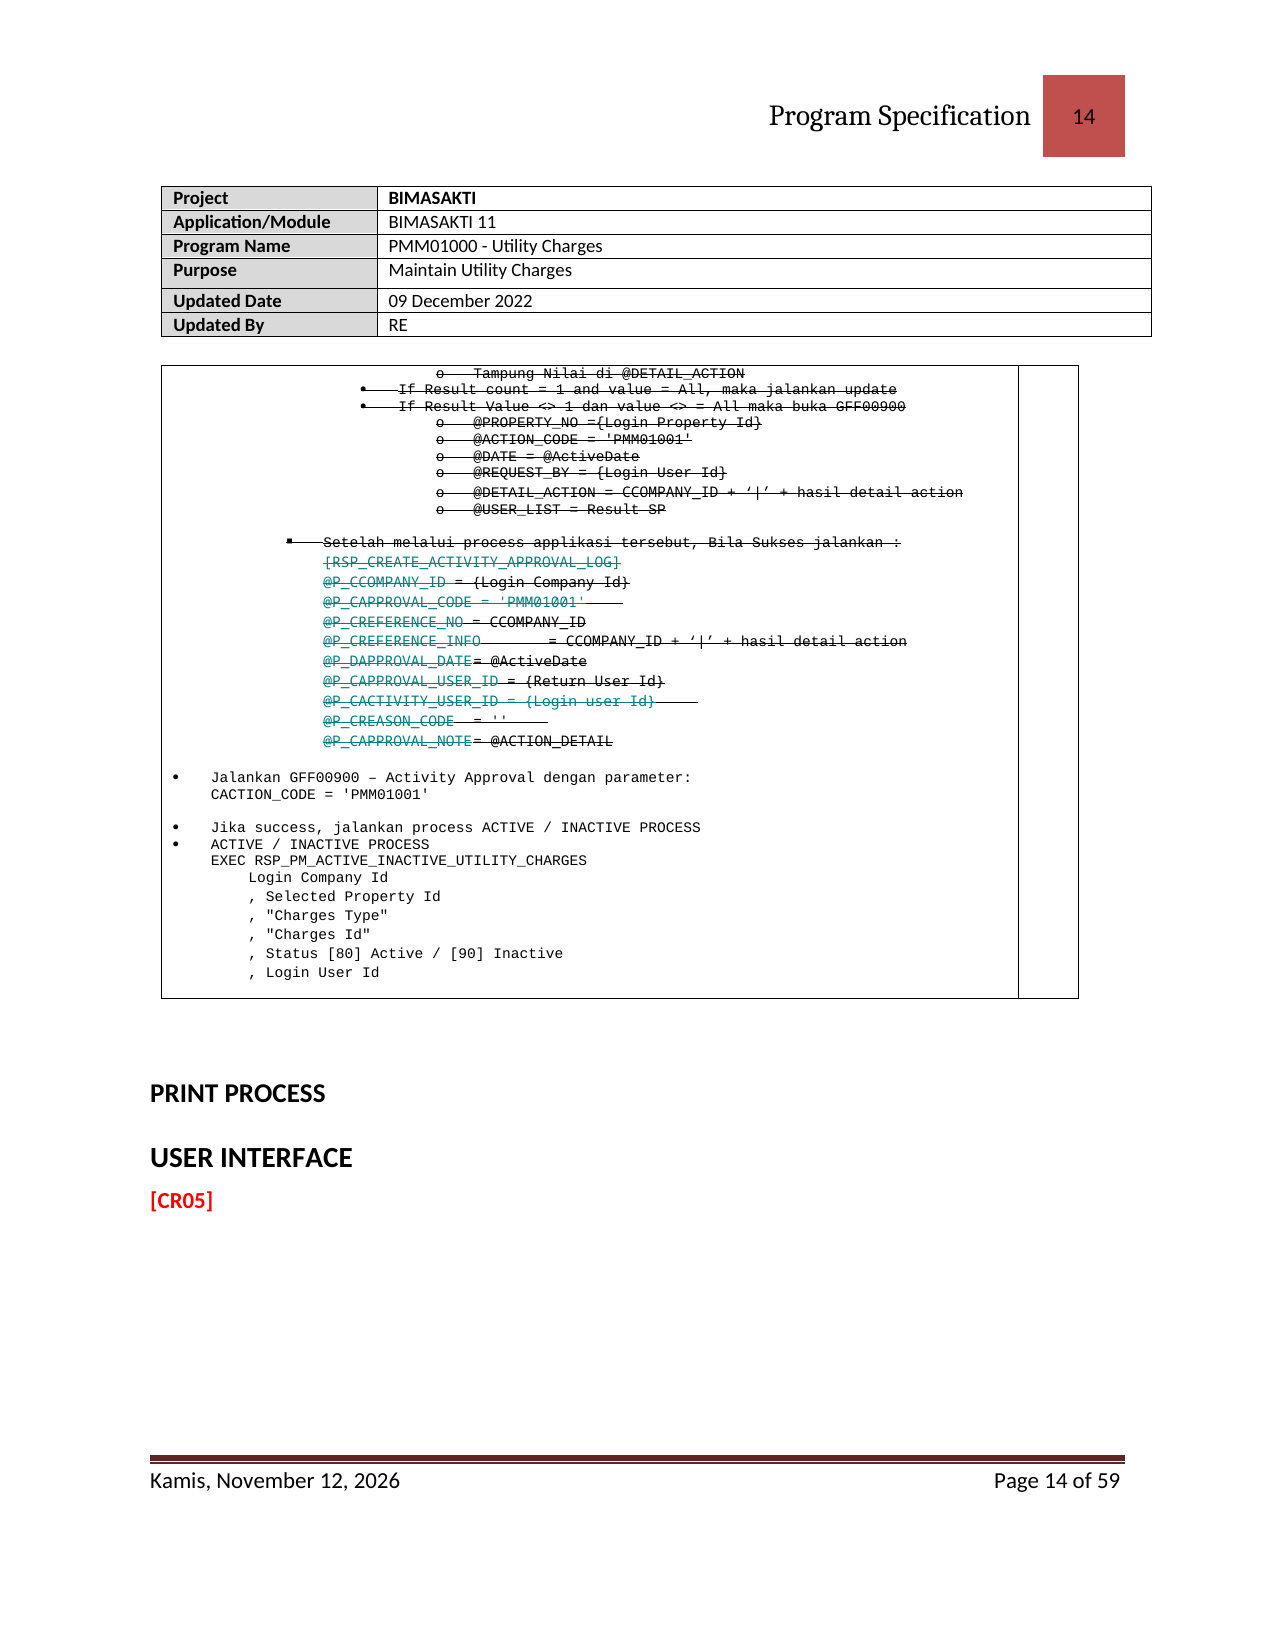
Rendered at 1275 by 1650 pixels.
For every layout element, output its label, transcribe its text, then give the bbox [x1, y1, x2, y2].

table_cell [1019, 366, 1078, 998]
subtitle USER INTERFACE [150, 1139, 1125, 1174]
subtitle PRINT PROCESS [150, 1076, 1125, 1109]
text [CR05] [150, 1186, 1125, 1214]
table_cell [162, 366, 1018, 998]
